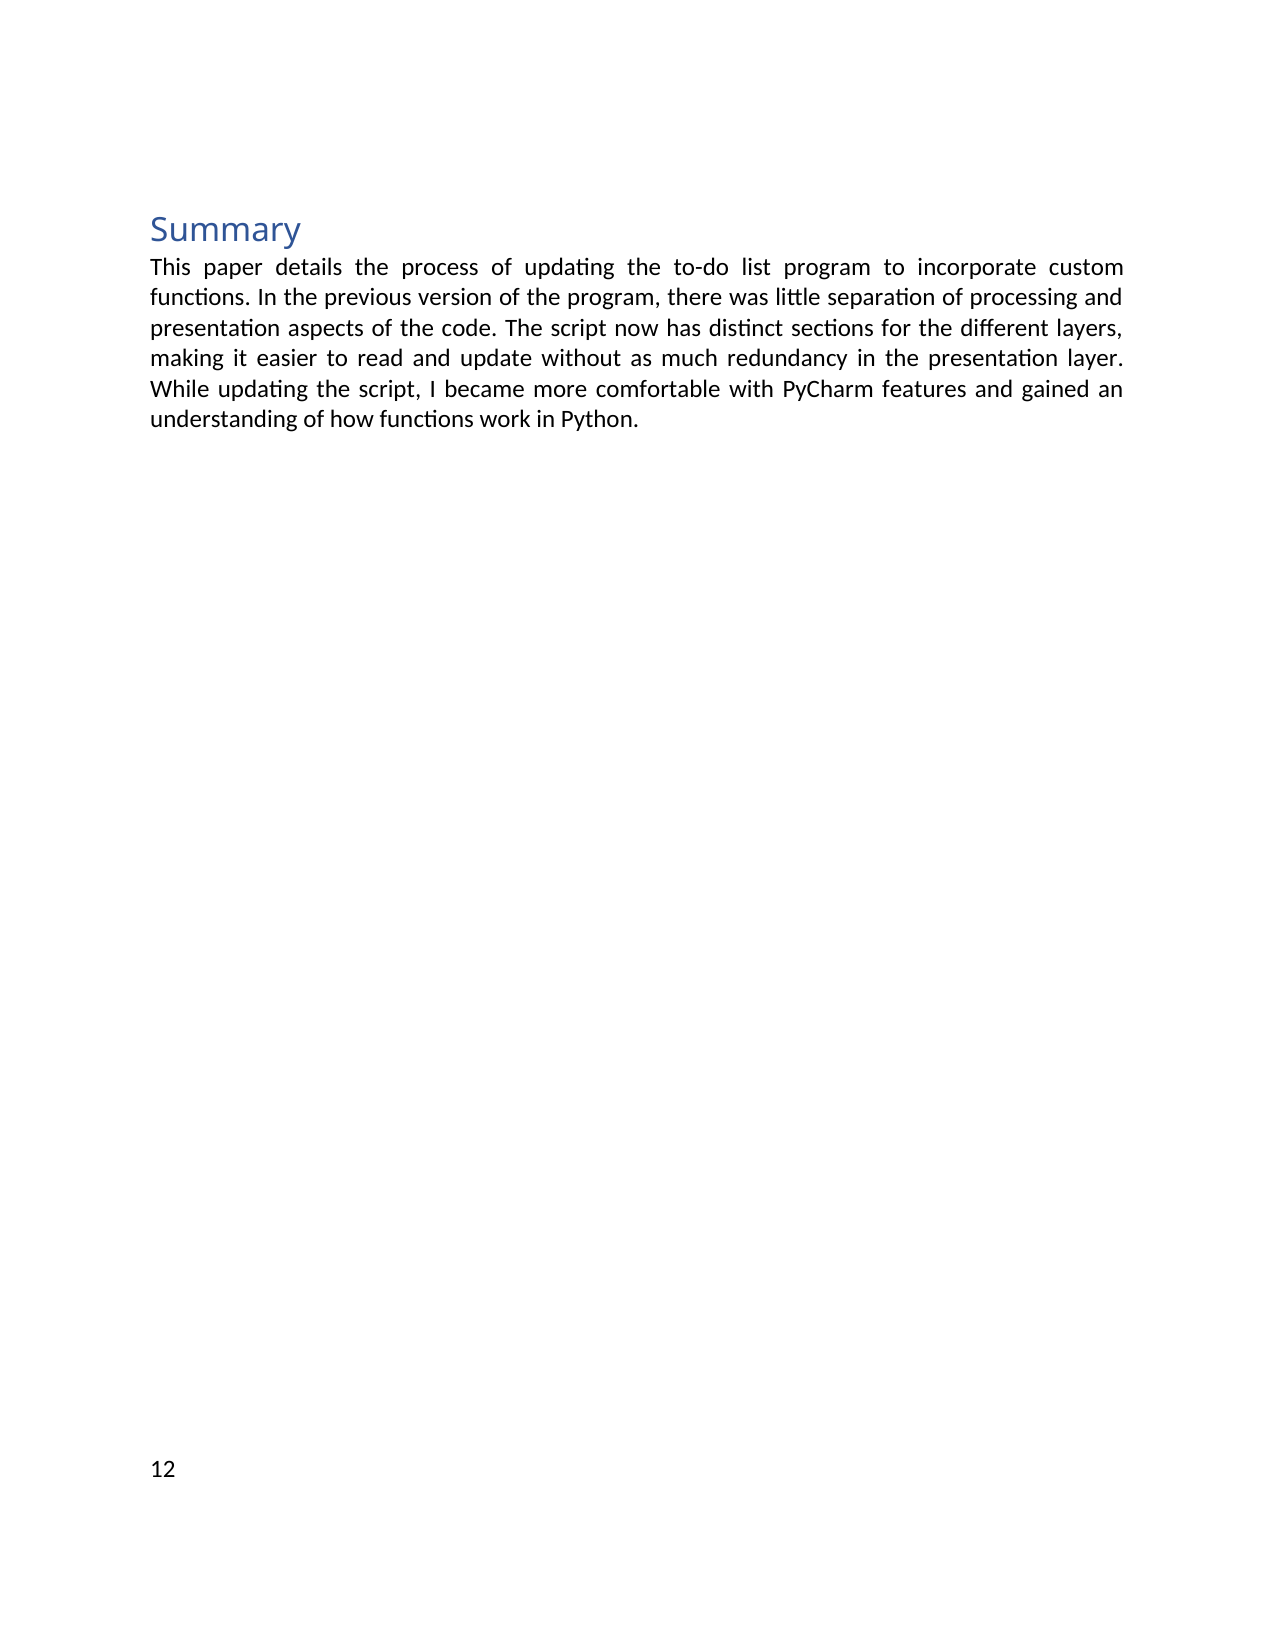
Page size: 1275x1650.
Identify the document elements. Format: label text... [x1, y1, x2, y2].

text This paper details the process of updating the to-do list program to incorporate custom functions. In the previous version of the program, there was little separation of processing and presentation aspects of the code. The script now has distinct sections for the different layers, making it easier to read and update without as much redundancy in the presentation layer. While updating the script, I became more comfortable with PyCharm features and gained an understanding of how functions work in Python. [150, 251, 1125, 434]
subtitle Summary [150, 206, 1125, 251]
